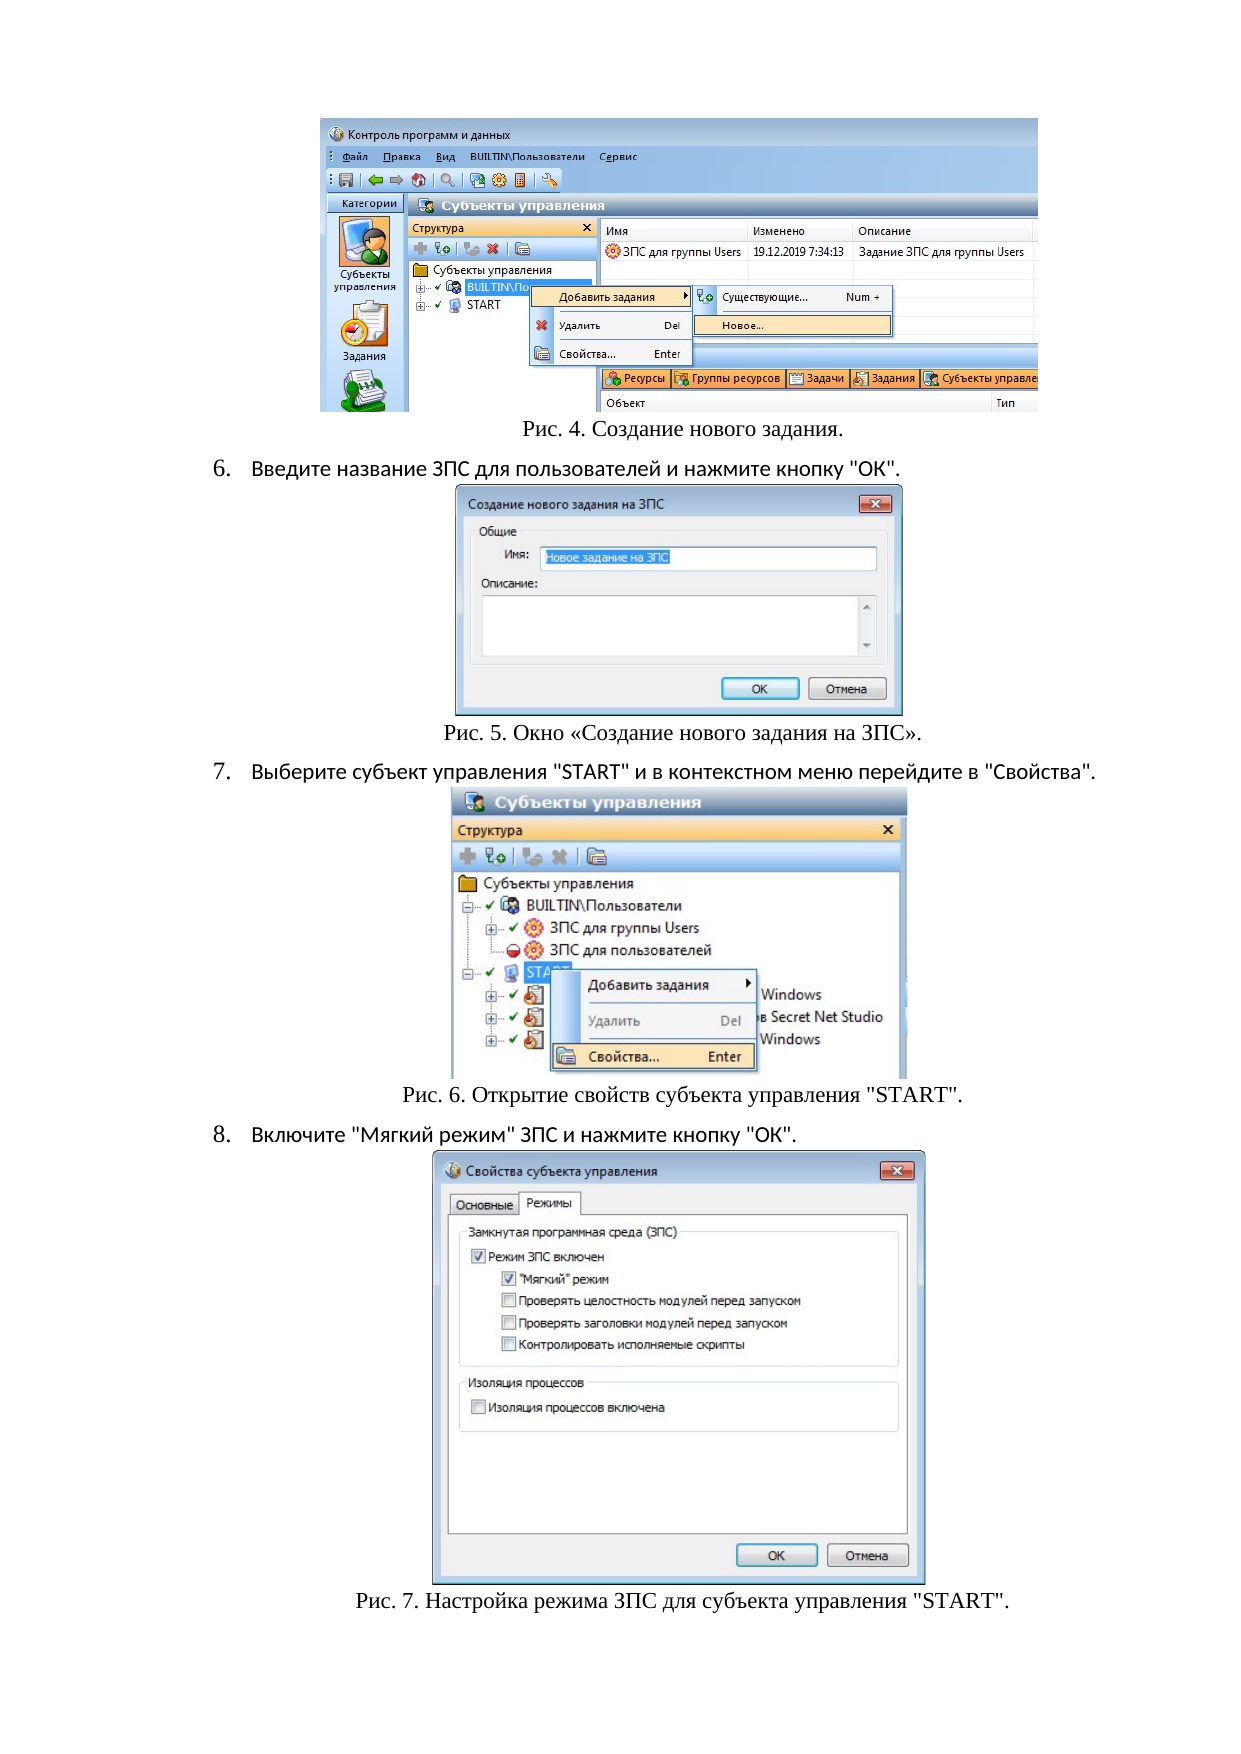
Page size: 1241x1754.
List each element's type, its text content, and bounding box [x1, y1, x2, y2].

text Рис. 4. Создание нового задания. [214, 415, 1152, 442]
text Рис. 7. Настройка режима ЗПС для субъекта управления "START". [214, 1588, 1151, 1614]
list Включите "Мягкий режим" ЗПС и нажмите кнопку "ОК". [177, 1119, 1152, 1148]
picture [320, 118, 1038, 412]
picture [450, 787, 908, 1079]
picture [432, 1150, 926, 1585]
text Рис. 5. Окно «Создание нового задания на ЗПС». [214, 718, 1151, 745]
list Выберите субъект управления "START" и в контекстном меню перейдите в "Свойства". [177, 756, 1152, 785]
text Рис. 6. Открытие свойств субъекта управления "START". [214, 1081, 1151, 1108]
picture [455, 484, 903, 716]
list Введите название ЗПС для пользователей и нажмите кнопку "ОК". [177, 453, 1152, 482]
